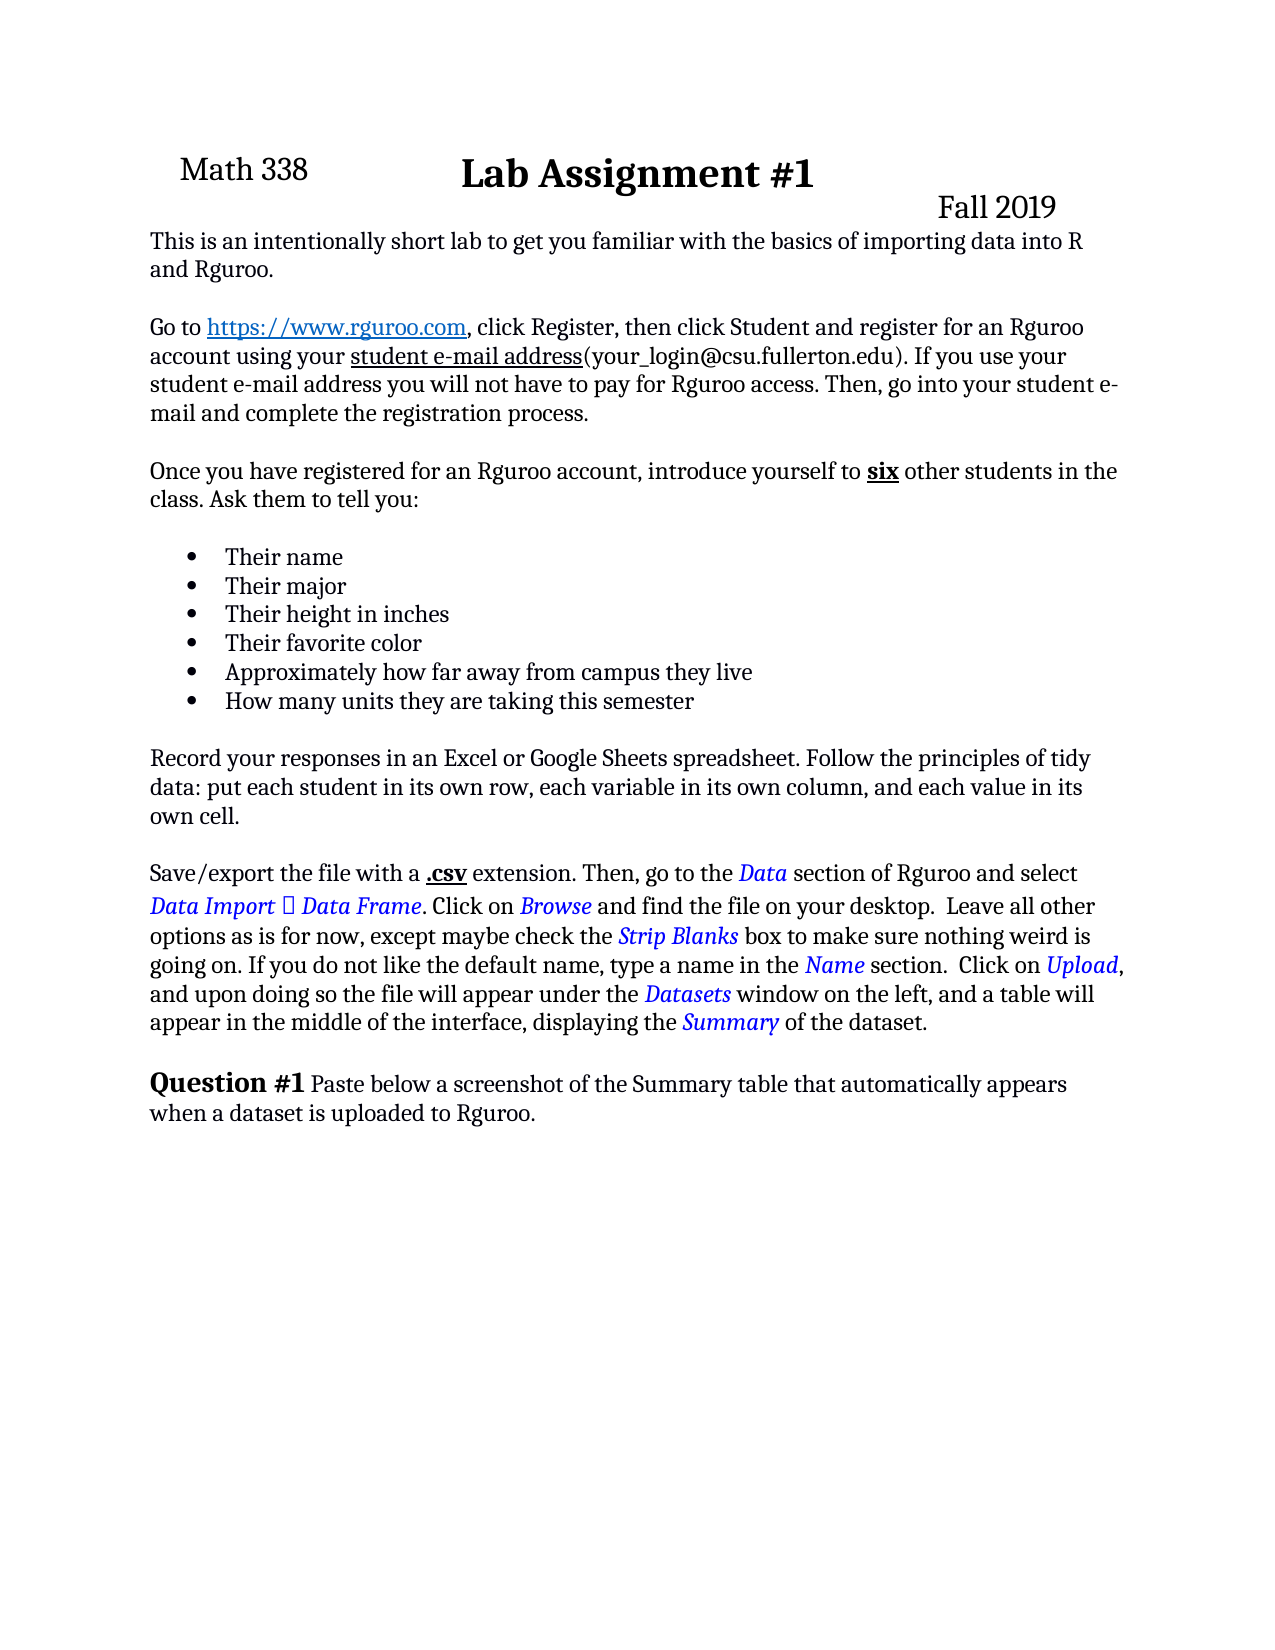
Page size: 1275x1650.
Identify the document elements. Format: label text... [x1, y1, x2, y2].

list Approximately how far away from campus they live [187, 658, 1125, 687]
text This is an intentionally short lab to get you familiar with the basics of importing data into R and Rguroo. [150, 227, 1125, 284]
text Question #1 Paste below a screenshot of the Summary table that automatically appears when a dataset is uploaded to Rguroo. [150, 1066, 1125, 1128]
list Their height in inches [187, 600, 1125, 629]
list Their name [187, 543, 1125, 572]
text Fall 2019 [937, 188, 1125, 227]
text Go to https://www.rguroo.com, click Register, then click Student and register for an Rguroo account using your student e-mail address(your_login@csu.fullerton.edu). If you use your student e-mail address you will not have to pay for Rguroo access. Then, go into your student e-mail and complete the registration process. [150, 313, 1125, 428]
list Their major [187, 572, 1125, 600]
text Math 338 [150, 150, 337, 188]
list Their favorite color [187, 629, 1125, 658]
text Lab Assignment #1 [412, 150, 862, 198]
text Record your responses in an Excel or Google Sheets spreadsheet. Follow the principles of tidy data: put each student in its own row, each variable in its own column, and each value in its own cell. [150, 744, 1125, 830]
text Save/export the file with a .csv extension. Then, go to the Data section of Rguroo and select Data Import  Data Frame. Click on Browse and find the file on your desktop. Leave all other options as is for now, except maybe check the Strip Blanks box to make sure nothing weird is going on. If you do not like the default name, type a name in the Name section. Click on Upload, and upon doing so the file will appear under the Datasets window on the left, and a table will appear in the middle of the interface, displaying the Summary of the dataset. [150, 859, 1125, 1037]
text Once you have registered for an Rguroo account, introduce yourself to six other students in the class. Ask them to tell you: [150, 457, 1125, 514]
list How many units they are taking this semester [187, 687, 1125, 715]
